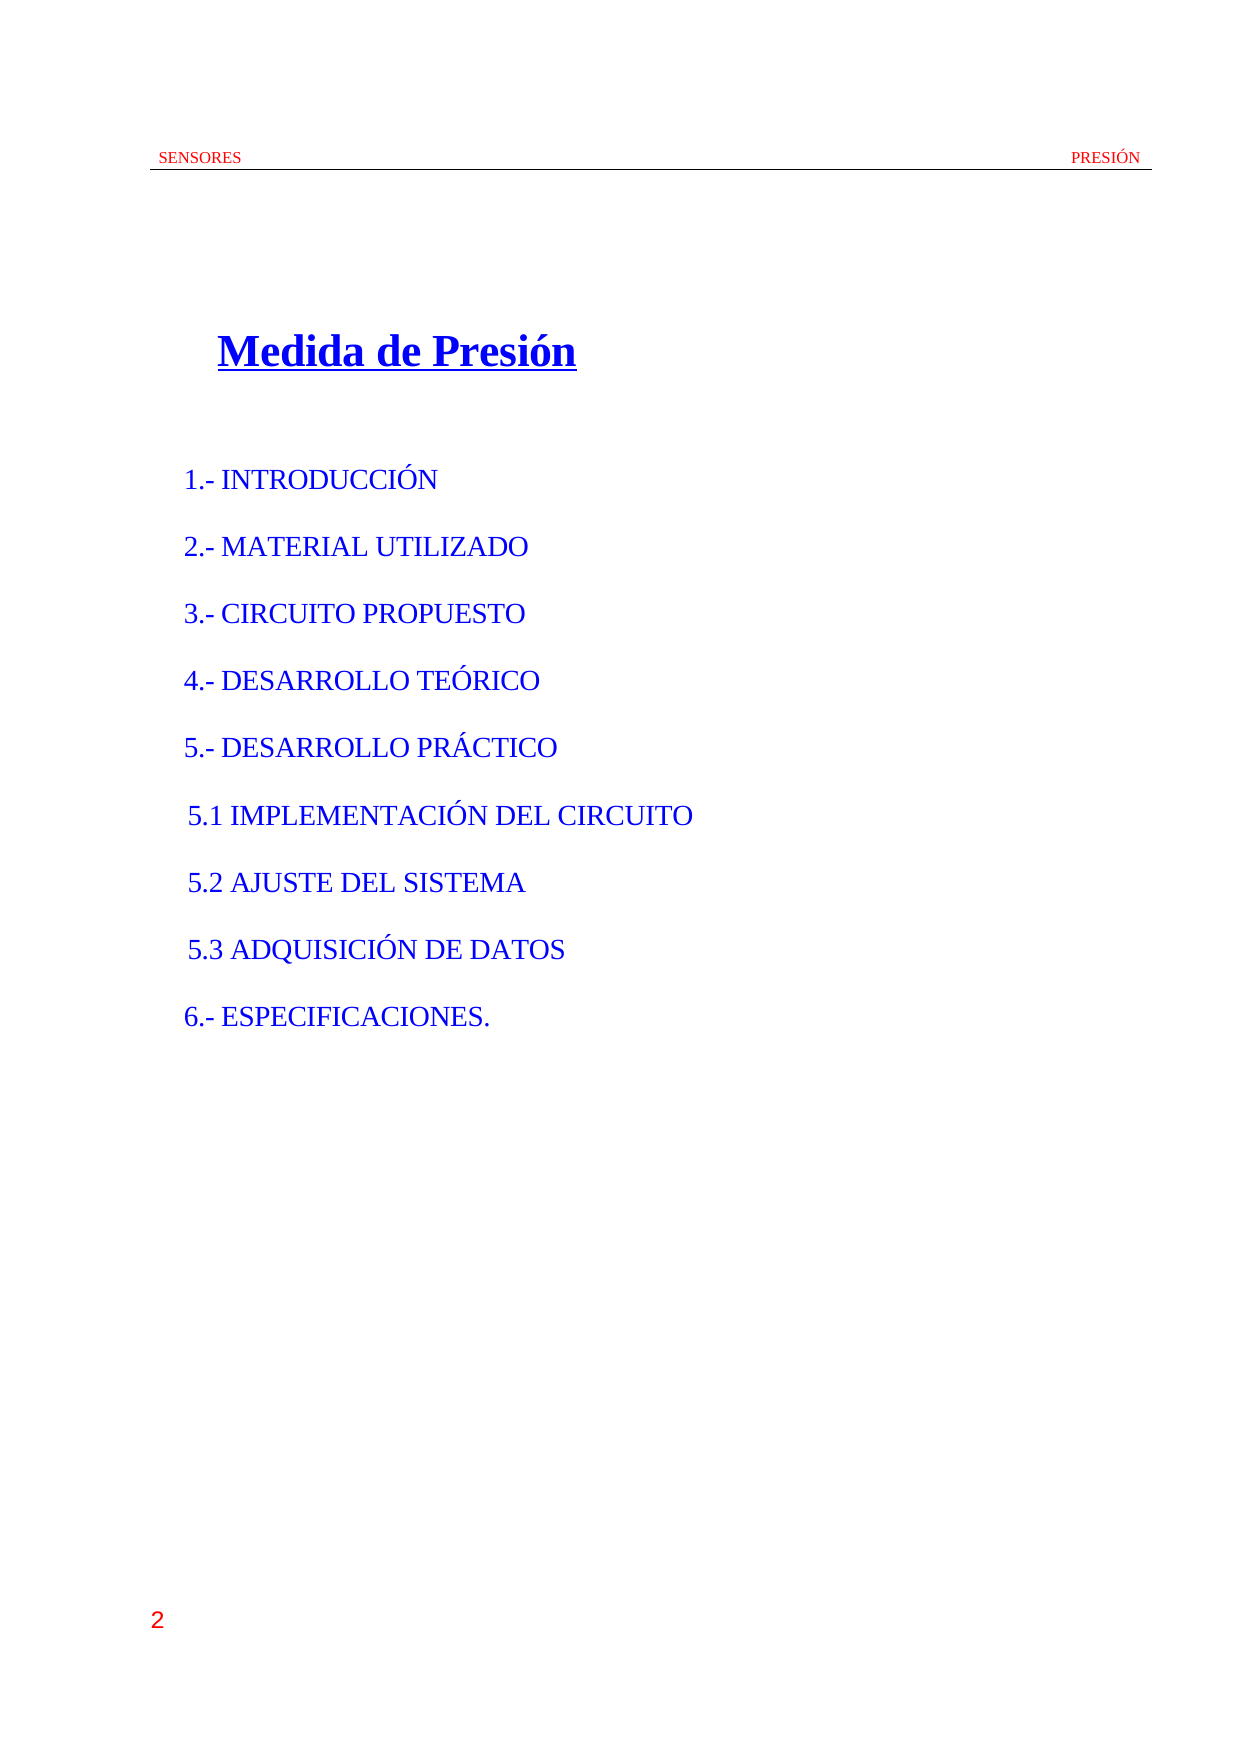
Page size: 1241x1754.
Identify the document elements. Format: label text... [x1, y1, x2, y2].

text 3.- CIRCUITO PROPUESTO [150, 596, 1152, 630]
text 1.- INTRODUCCIÓN [150, 462, 1152, 496]
text 5.- DESARROLLO PRÁCTICO [150, 731, 1152, 764]
text 5.3 ADQUISICIÓN DE DATOS [150, 932, 1152, 965]
text 5.2 AJUSTE DEL SISTEMA [150, 865, 1152, 898]
text 4.- DESARROLLO TEÓRICO [150, 663, 1152, 697]
text Medida de Presión [150, 323, 1152, 376]
text 2.- MATERIAL UTILIZADO [150, 529, 1152, 563]
text 6.- ESPECIFICACIONES. [150, 999, 1152, 1032]
text 5.1 IMPLEMENTACIÓN DEL CIRCUITO [150, 798, 1152, 831]
